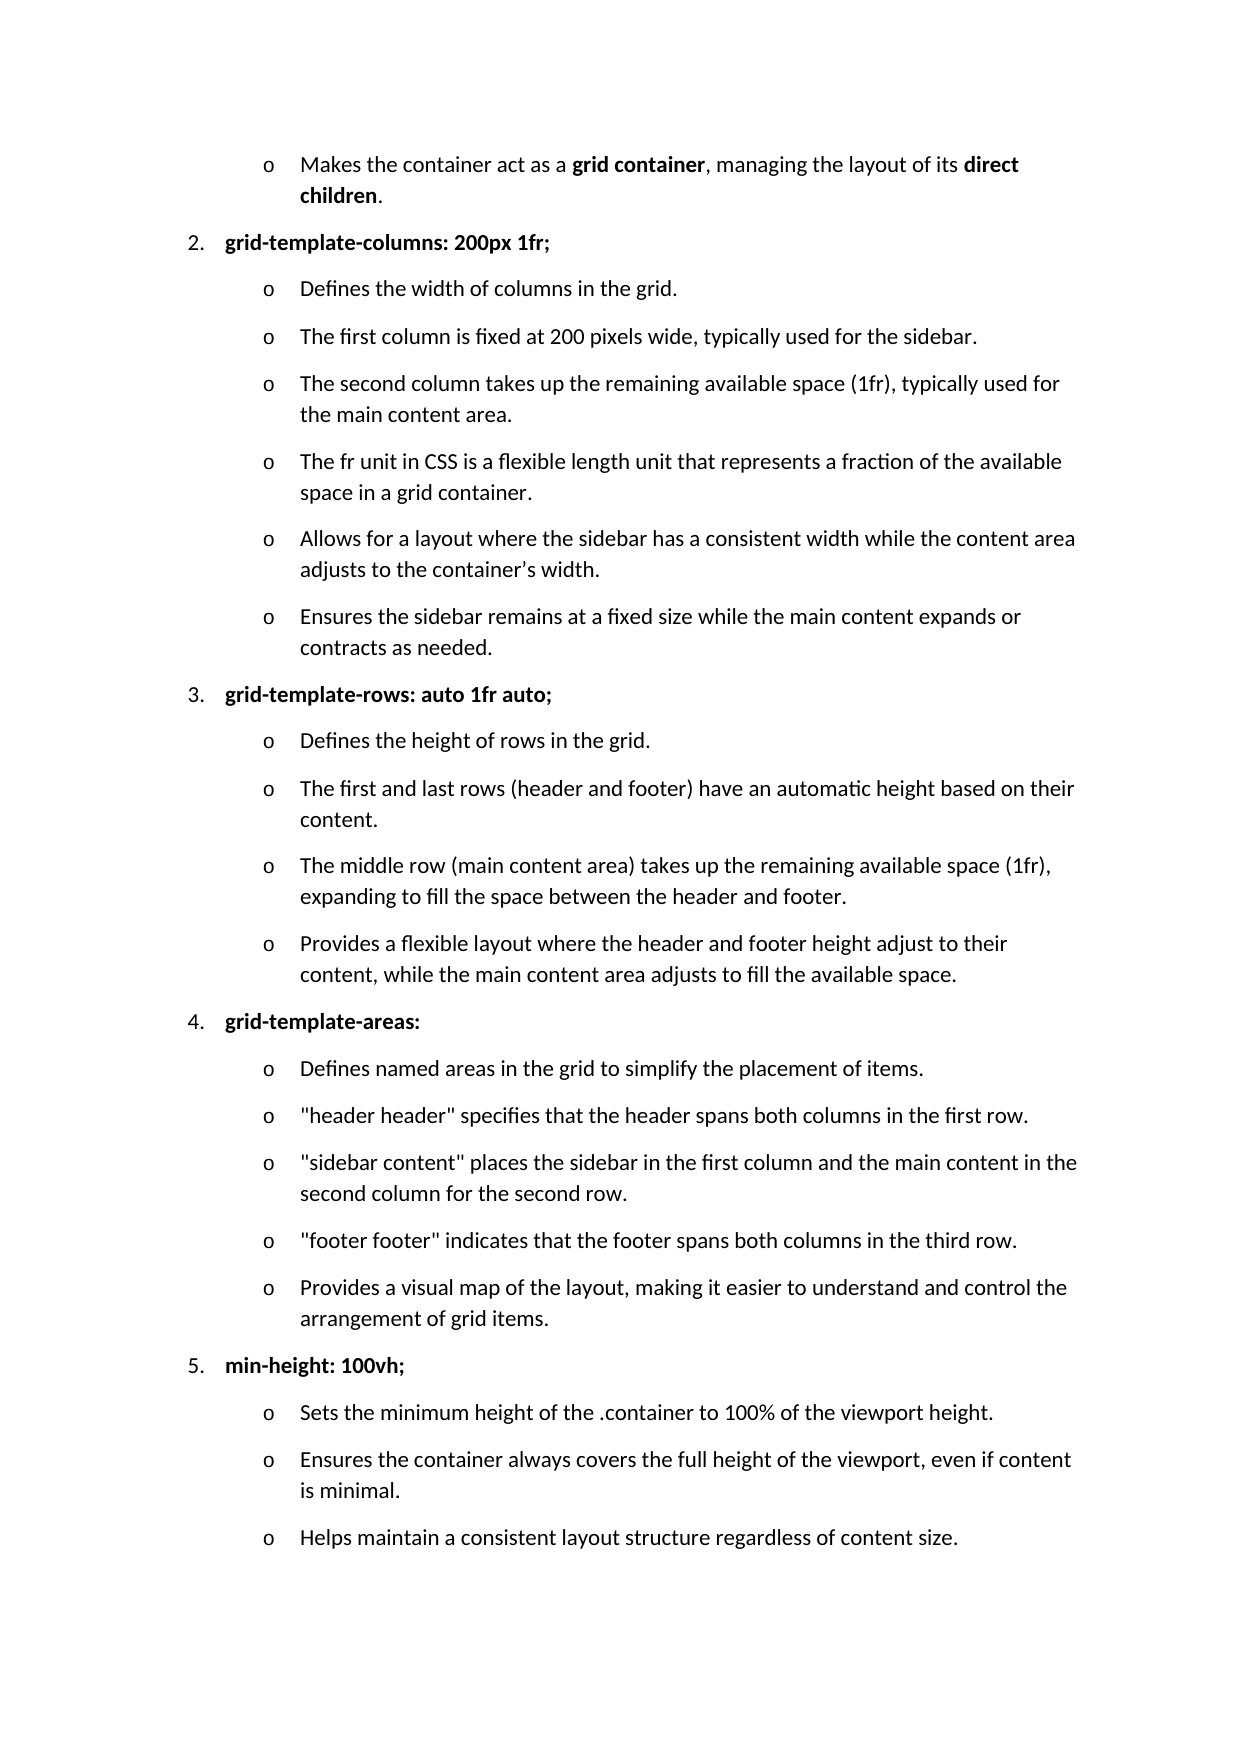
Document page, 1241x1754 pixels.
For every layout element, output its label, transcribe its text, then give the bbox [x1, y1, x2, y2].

list "sidebar content" places the sidebar in the first column and the main content in the second column for the second row. [262, 1148, 1090, 1207]
list Helps maintain a consistent layout structure regardless of content size. [262, 1523, 1090, 1551]
list Makes the container act as a grid container, managing the layout of its direct children. [262, 150, 1090, 209]
list The fr unit in CSS is a flexible length unit that represents a fraction of the available space in a grid container. [262, 447, 1090, 506]
list grid-template-rows: auto 1fr auto; [187, 680, 1090, 708]
list Provides a flexible layout where the header and footer height adjust to their content, while the main content area adjusts to fill the available space. [262, 929, 1090, 988]
list The first and last rows (header and footer) have an automatic height based on their content. [262, 774, 1090, 833]
list Ensures the container always covers the full height of the viewport, even if content is minimal. [262, 1445, 1090, 1504]
list Ensures the sidebar remains at a fixed size while the main content expands or contracts as needed. [262, 602, 1090, 661]
list grid-template-areas: [187, 1007, 1090, 1035]
list Defines named areas in the grid to simplify the placement of items. [262, 1054, 1090, 1082]
list The first column is fixed at 200 pixels wide, typically used for the sidebar. [262, 322, 1090, 350]
list grid-template-columns: 200px 1fr; [187, 228, 1090, 256]
list Defines the width of columns in the grid. [262, 274, 1090, 303]
list Provides a visual map of the layout, making it easier to understand and control the arrangement of grid items. [262, 1273, 1090, 1332]
list "header header" specifies that the header spans both columns in the first row. [262, 1101, 1090, 1129]
list min-height: 100vh; [187, 1351, 1090, 1379]
list The second column takes up the remaining available space (1fr), typically used for the main content area. [262, 369, 1090, 428]
list Defines the height of rows in the grid. [262, 727, 1090, 755]
list "footer footer" indicates that the footer spans both columns in the third row. [262, 1226, 1090, 1254]
list Sets the minimum height of the .container to 100% of the viewport height. [262, 1398, 1090, 1426]
list Allows for a layout where the sidebar has a consistent width while the content area adjusts to the container’s width. [262, 524, 1090, 583]
list The middle row (main content area) takes up the remaining available space (1fr), expanding to fill the space between the header and footer. [262, 852, 1090, 910]
